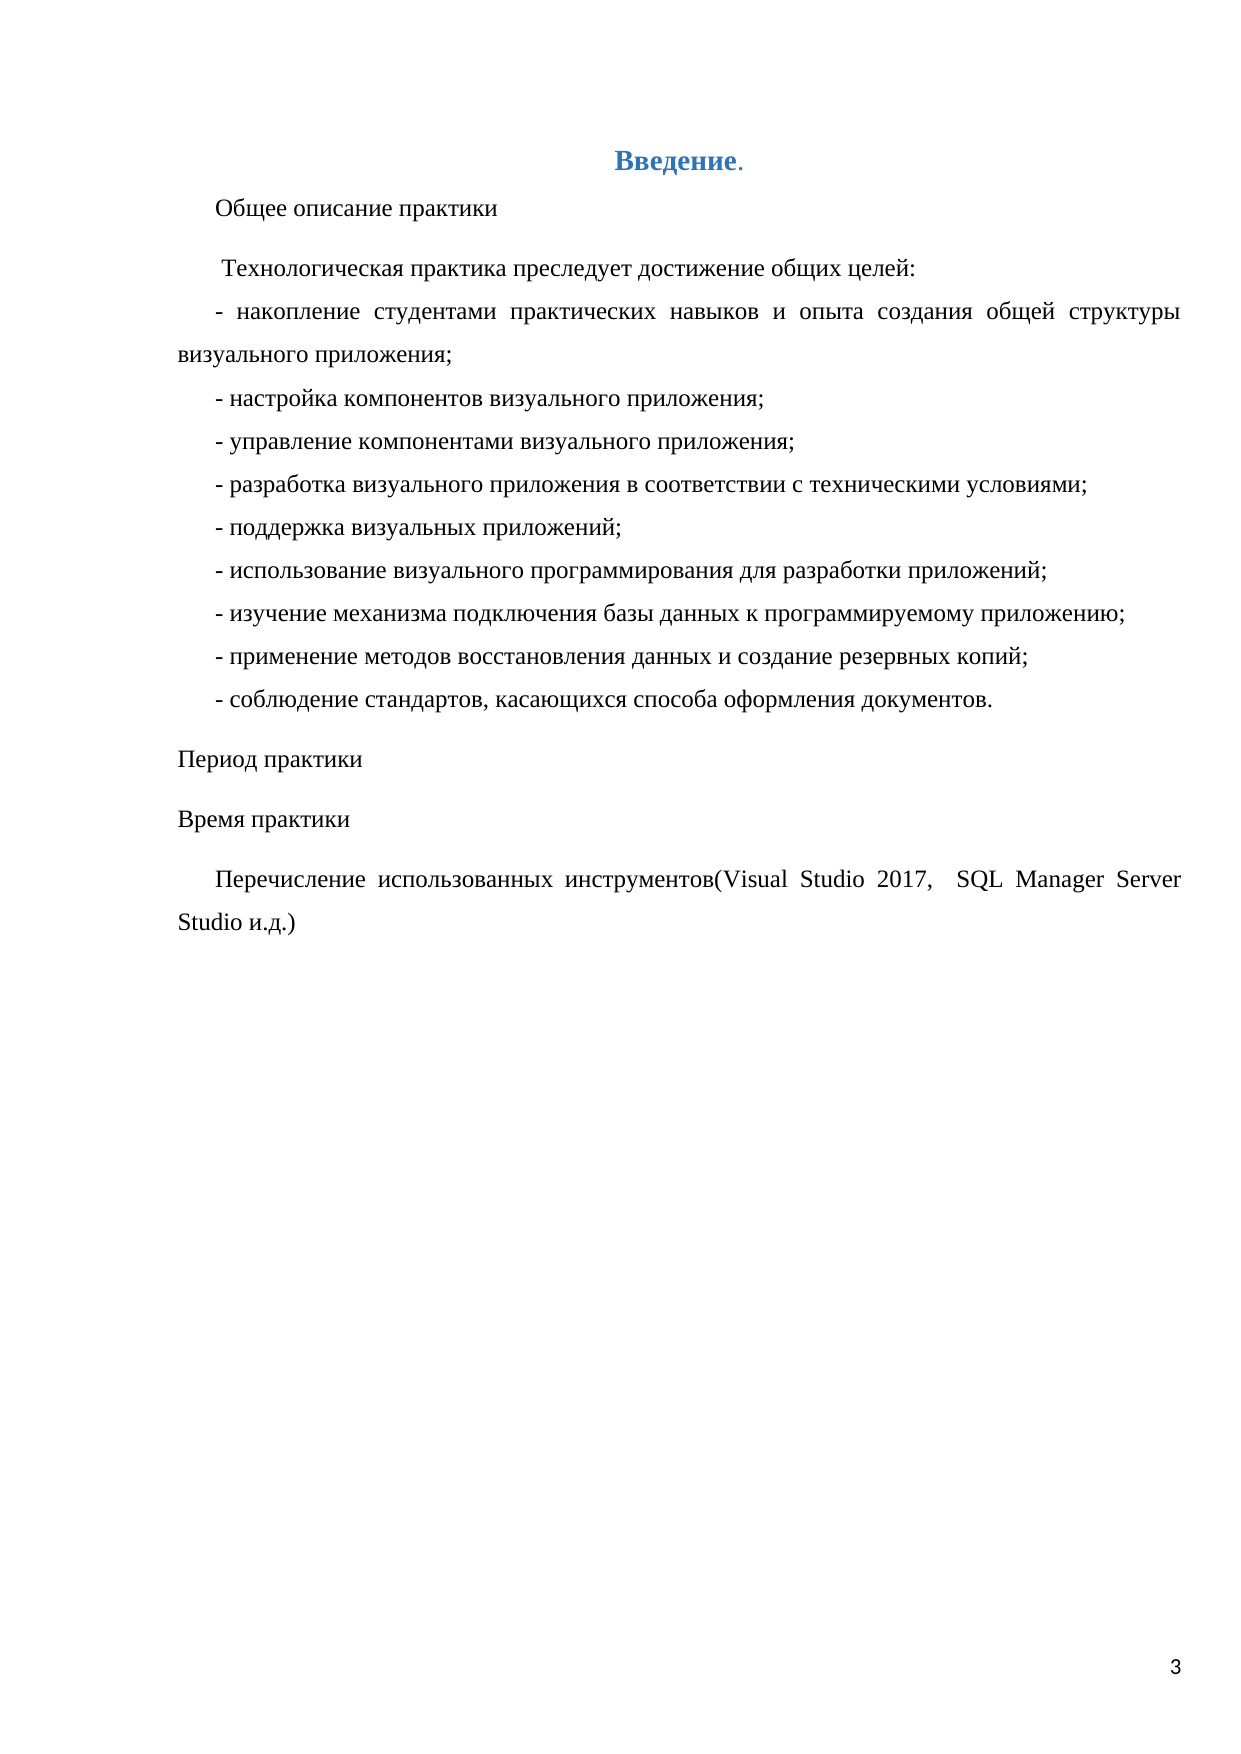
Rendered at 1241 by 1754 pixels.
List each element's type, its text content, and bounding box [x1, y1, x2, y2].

subtitle Введение. [177, 143, 1181, 177]
text Перечисление использованных инструментов(Visual Studio 2017, SQL Manager Server Studio и.д.) [177, 864, 1181, 936]
text Время практики [177, 804, 1181, 833]
text Общее описание практики [177, 193, 1181, 222]
text - настройка компонентов визуального приложения; [177, 383, 1181, 411]
text Технологическая практика преследует достижение общих целей: [177, 253, 1181, 282]
text - управление компонентами визуального приложения; [177, 426, 1181, 454]
text - изучение механизма подключения базы данных к программируемому приложению; [177, 598, 1181, 627]
text Период практики [177, 744, 1181, 773]
text - соблюдение стандартов, касающихся способа оформления документов. [177, 684, 1181, 713]
text - накопление студентами практических навыков и опыта создания общей структуры визуального приложения; [177, 296, 1181, 368]
text - использование визуального программирования для разработки приложений; [177, 555, 1181, 584]
text - разработка визуального приложения в соответствии с техническими условиями; [177, 469, 1181, 498]
text - применение методов восстановления данных и создание резервных копий; [177, 641, 1181, 670]
text - поддержка визуальных приложений; [177, 512, 1181, 541]
